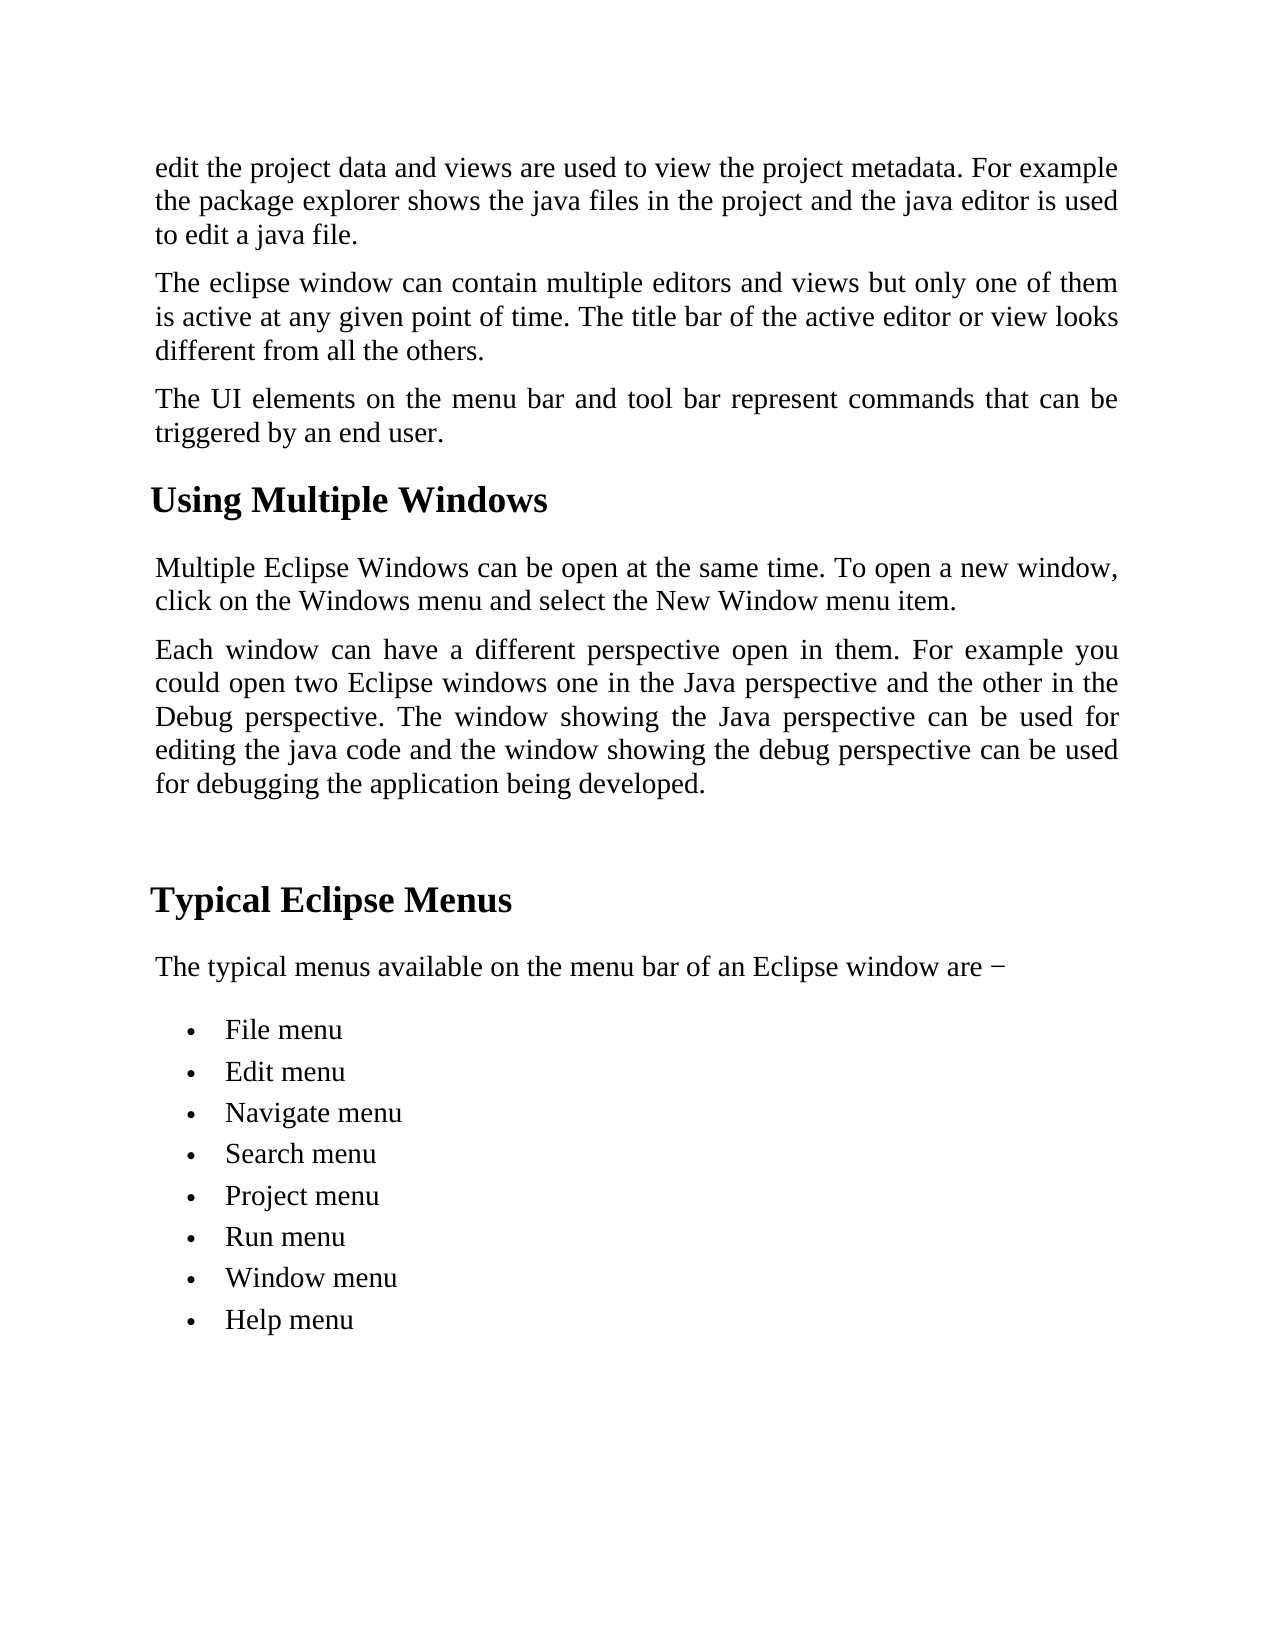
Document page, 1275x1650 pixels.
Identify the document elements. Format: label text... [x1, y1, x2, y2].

text Each window can have a different perspective open in them. For example you could open two Eclipse windows one in the Java perspective and the other in the Debug perspective. The window showing the Java perspective can be used for editing the java code and the window showing the debug perspective can be used for debugging the application being developed. [155, 632, 1120, 799]
text The typical menus available on the menu bar of an Eclipse window are − [155, 949, 1120, 983]
text The UI elements on the menu bar and tool bar represent commands that can be triggered by an end user. [155, 381, 1120, 448]
list Help menu [187, 1302, 1125, 1335]
list Run menu [187, 1219, 1125, 1253]
list Project menu [187, 1178, 1125, 1211]
list Search menu [187, 1136, 1125, 1170]
list File menu [187, 1012, 1125, 1046]
text Multiple Eclipse Windows can be open at the same time. To open a new window, click on the Windows menu and select the New Window menu item. [155, 550, 1120, 617]
list Window menu [187, 1260, 1125, 1294]
list Edit menu [187, 1054, 1125, 1087]
text Typical Eclipse Menus [150, 877, 1125, 920]
text Using Multiple Windows [150, 477, 1125, 521]
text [155, 150, 1120, 251]
list Navigate menu [187, 1095, 1125, 1128]
text The eclipse window can contain multiple editors and views but only one of them is active at any given point of time. The title bar of the active editor or view looks different from all the others. [155, 266, 1120, 366]
